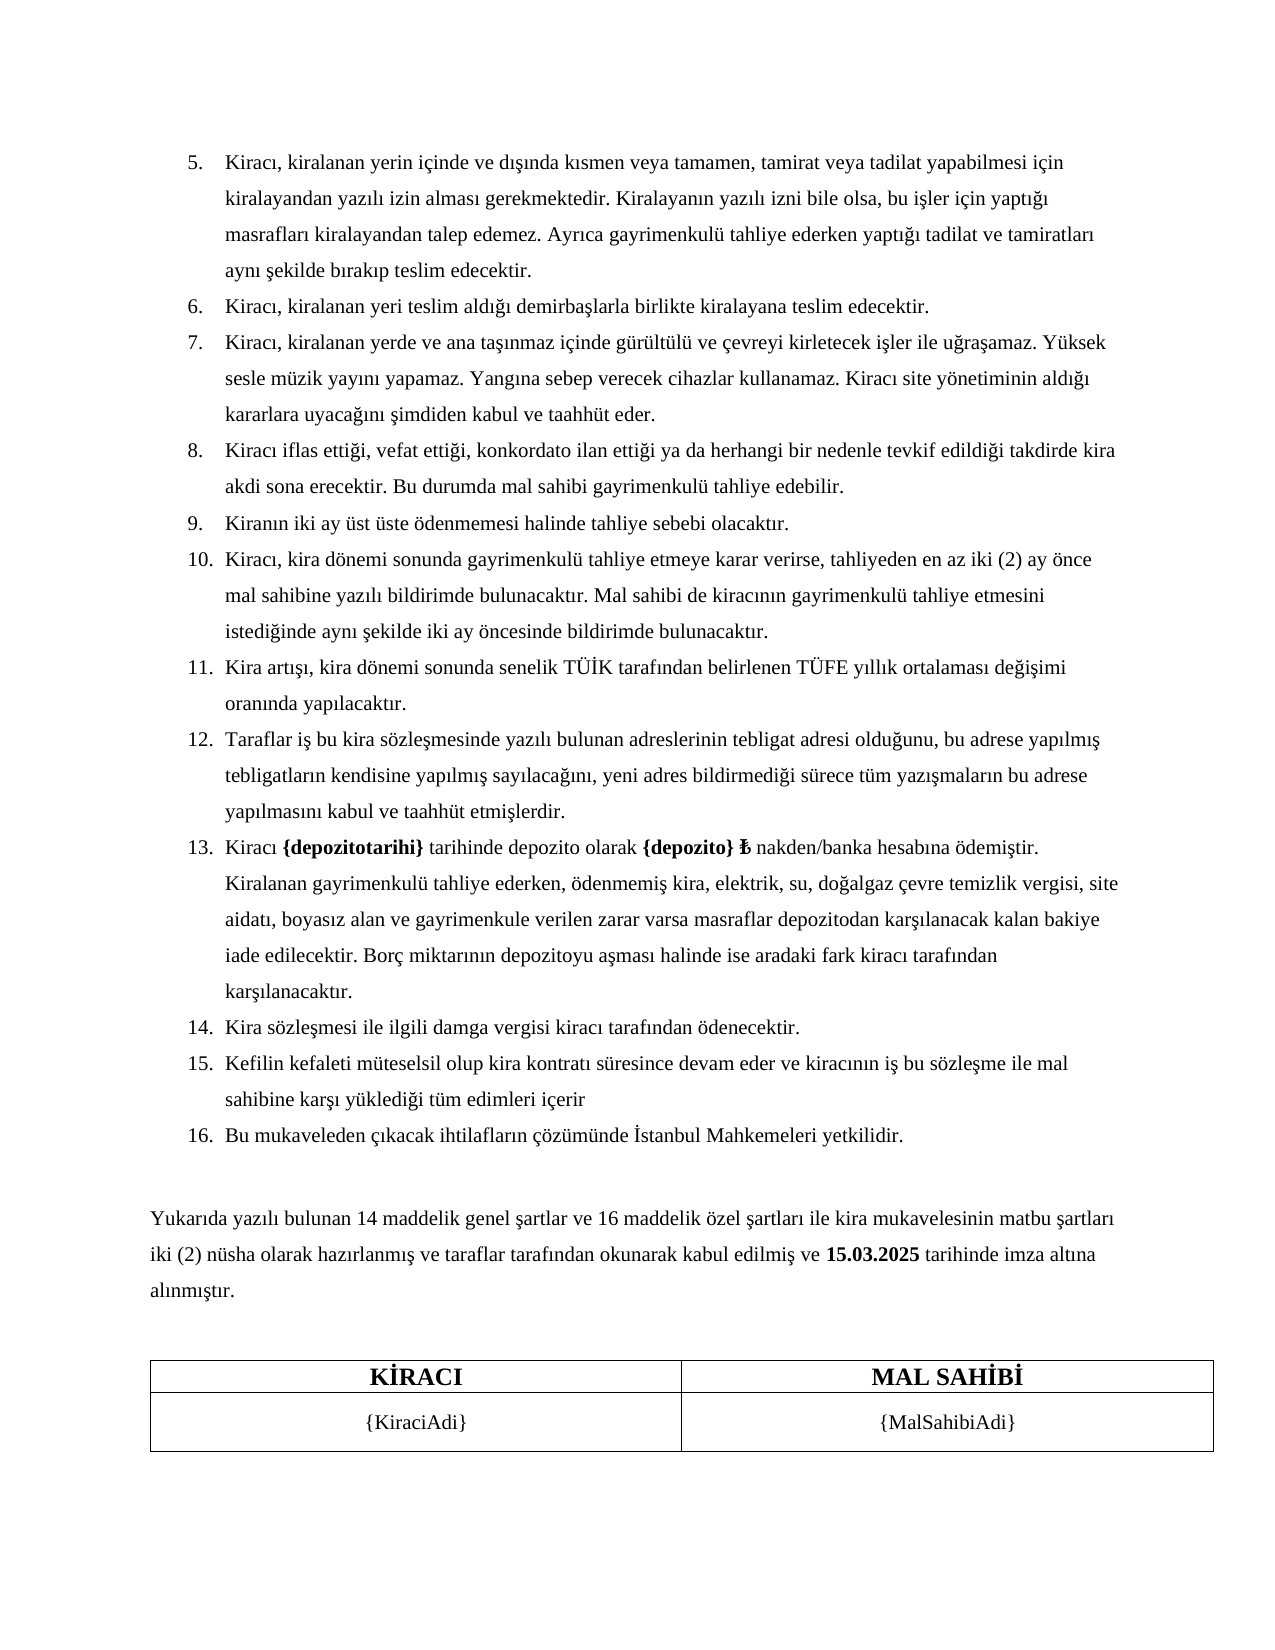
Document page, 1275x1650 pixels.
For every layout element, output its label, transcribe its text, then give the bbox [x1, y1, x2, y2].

list Bu mukaveleden çıkacak ihtilafların çözümünde İstanbul Mahkemeleri yetkilidir. [187, 1123, 1125, 1147]
list Kira sözleşmesi ile ilgili damga vergisi kiracı tarafından ödenecektir. [187, 1015, 1125, 1039]
table_cell {KiraciAdi} [151, 1393, 681, 1451]
list Kiracı, kiralanan yerde ve ana taşınmaz içinde gürültülü ve çevreyi kirletecek işler ile uğraşamaz. Yüksek sesle müzik yayını yapamaz. Yangına sebep verecek cihazlar kullanamaz. Kiracı site yönetiminin aldığı kararlara uyacağını şimdiden kabul ve taahhüt eder. [187, 330, 1125, 426]
list Kiracı {depozitotarihi} tarihinde depozito olarak {depozito} ₺ nakden/banka hesabına ödemiştir. Kiralanan gayrimenkulü tahliye ederken, ödenmemiş kira, elektrik, su, doğalgaz çevre temizlik vergisi, site aidatı, boyasız alan ve gayrimenkule verilen zarar varsa masraflar depozitodan karşılanacak kalan bakiye iade edilecektir. Borç miktarının depozitoyu aşması halinde ise aradaki fark kiracı tarafından karşılanacaktır. [187, 835, 1125, 1003]
table_cell {MalSahibiAdi} [682, 1393, 1213, 1451]
list Kiracı, kiralanan yeri teslim aldığı demirbaşlarla birlikte kiralayana teslim edecektir. [187, 294, 1125, 318]
list Kiracı, kira dönemi sonunda gayrimenkulü tahliye etmeye karar verirse, tahliyeden en az iki (2) ay önce mal sahibine yazılı bildirimde bulunacaktır. Mal sahibi de kiracının gayrimenkulü tahliye etmesini istediğinde aynı şekilde iki ay öncesinde bildirimde bulunacaktır. [187, 546, 1125, 643]
table_header KİRACI [151, 1361, 681, 1392]
list Kiranın iki ay üst üste ödenmemesi halinde tahliye sebebi olacaktır. [187, 510, 1125, 534]
list Kira artışı, kira dönemi sonunda senelik TÜİK tarafından belirlenen TÜFE yıllık ortalaması değişimi oranında yapılacaktır. [187, 654, 1125, 715]
list Kiracı iflas ettiği, vefat ettiği, konkordato ilan ettiği ya da herhangi bir nedenle tevkif edildiği takdirde kira akdi sona erecektir. Bu durumda mal sahibi gayrimenkulü tahliye edebilir. [187, 438, 1125, 498]
list Taraflar iş bu kira sözleşmesinde yazılı bulunan adreslerinin tebligat adresi olduğunu, bu adrese yapılmış tebligatların kendisine yapılmış sayılacağını, yeni adres bildirmediği sürece tüm yazışmaların bu adrese yapılmasını kabul ve taahhüt etmişlerdir. [187, 727, 1125, 823]
text Yukarıda yazılı bulunan 14 maddelik genel şartlar ve 16 maddelik özel şartları ile kira mukavelesinin matbu şartları iki (2) nüsha olarak hazırlanmış ve taraflar tarafından okunarak kabul edilmiş ve 15.03.2025 tarihinde imza altına alınmıştır. [150, 1205, 1125, 1302]
table_header MAL SAHİBİ [682, 1361, 1213, 1392]
list Kefilin kefaleti müteselsil olup kira kontratı süresince devam eder ve kiracının iş bu sözleşme ile mal sahibine karşı yüklediği tüm edimleri içerir [187, 1051, 1125, 1111]
